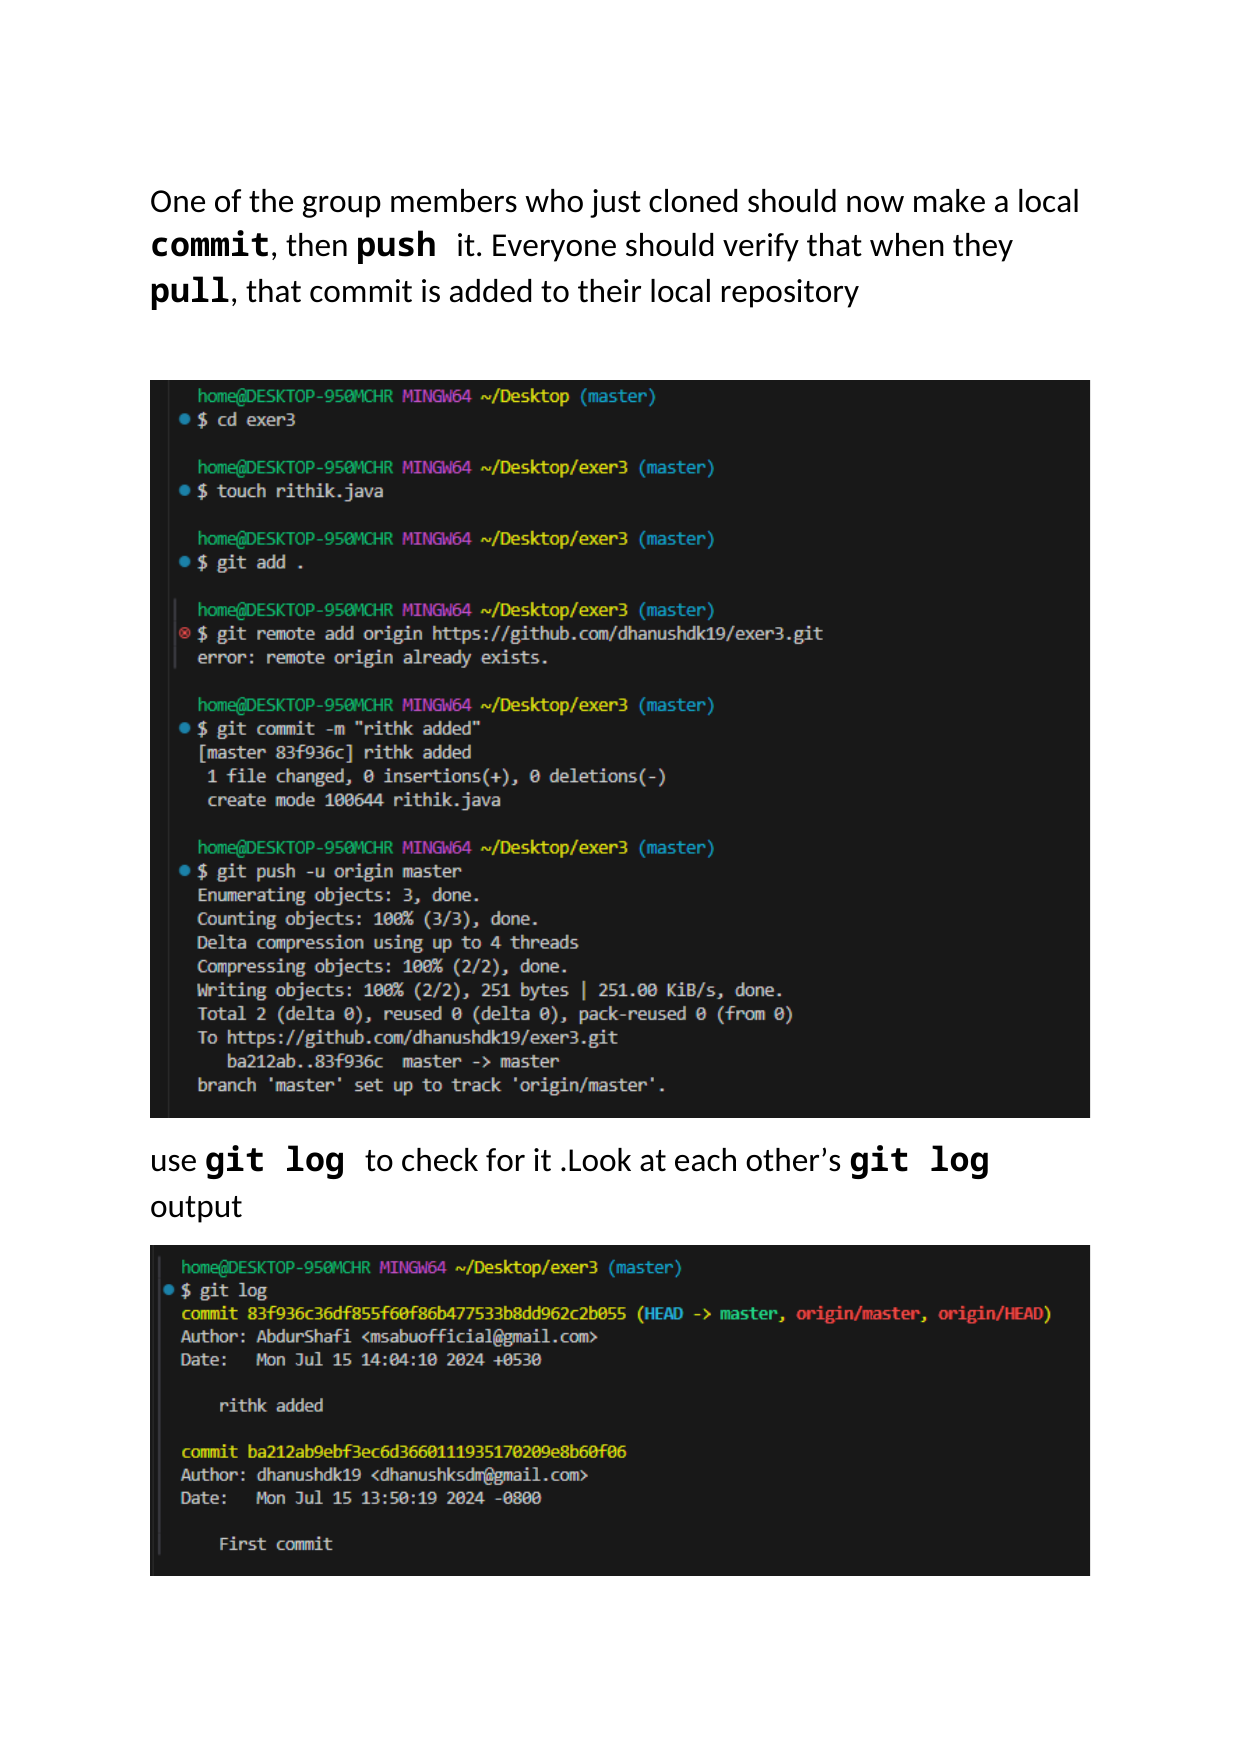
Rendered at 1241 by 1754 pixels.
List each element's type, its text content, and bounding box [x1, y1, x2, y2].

text use git log to check for it .Look at each other’s git log output [150, 1136, 1090, 1226]
picture [150, 380, 1091, 1118]
text One of the group members who just cloned should now make a local commit, then push it. Everyone should verify that when they pull, that commit is added to their local repository [150, 181, 1090, 312]
picture [150, 1245, 1091, 1576]
